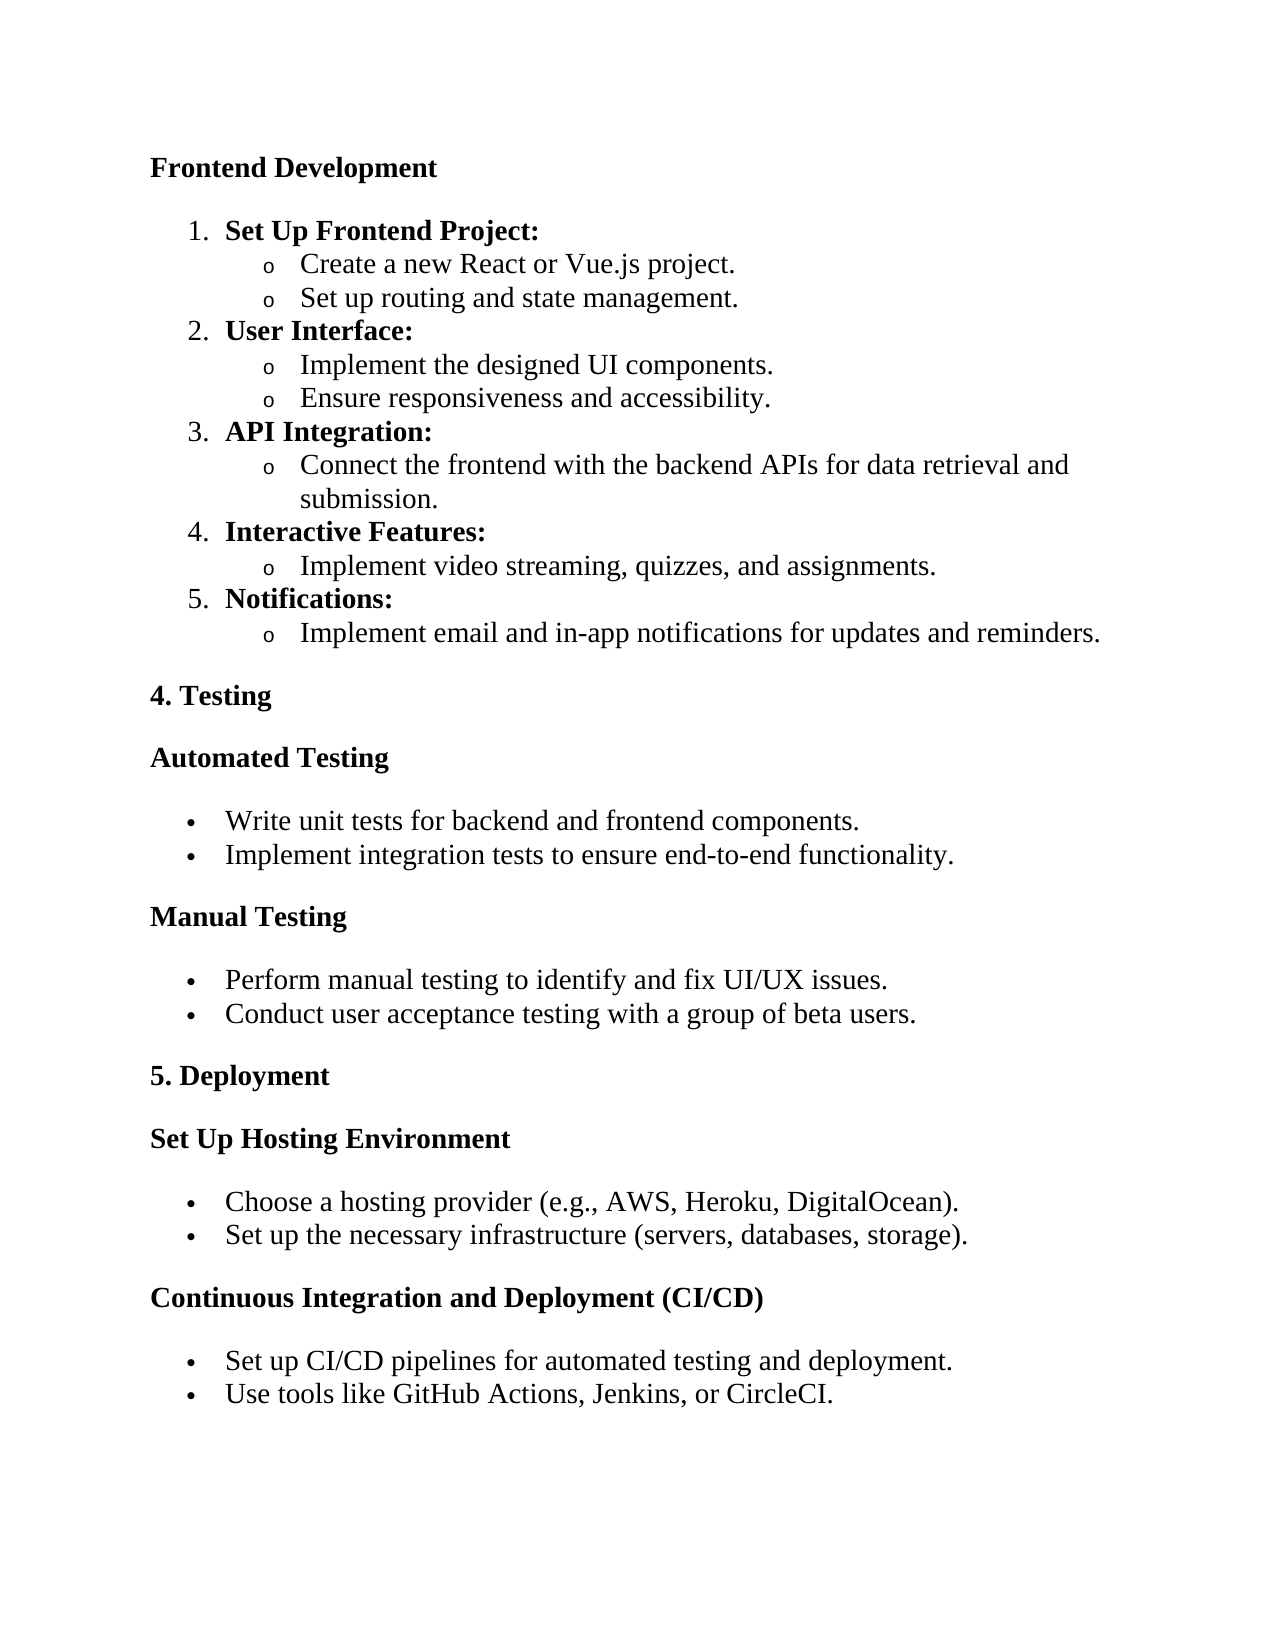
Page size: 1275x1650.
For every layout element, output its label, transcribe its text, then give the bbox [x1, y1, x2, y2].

list Create a new React or Vue.js project. [262, 246, 1125, 280]
list Implement email and in-app notifications for updates and reminders. [262, 615, 1125, 649]
list Implement the designed UI components. [262, 347, 1125, 380]
text Continuous Integration and Deployment (CI/CD) [150, 1280, 1125, 1314]
list Interactive Features: [187, 514, 1125, 548]
list Set up the necessary infrastructure (servers, databases, storage). [187, 1217, 1125, 1251]
list API Integration: [187, 414, 1125, 447]
text 4. Testing [150, 678, 1125, 711]
text 5. Deployment [150, 1058, 1125, 1092]
list Write unit tests for backend and frontend components. [187, 803, 1125, 837]
text Automated Testing [150, 741, 1125, 774]
list Use tools like GitHub Actions, Jenkins, or CircleCI. [187, 1376, 1125, 1410]
list Set Up Frontend Project: [187, 213, 1125, 246]
list User Interface: [187, 313, 1125, 347]
list Connect the frontend with the backend APIs for data retrieval and submission. [262, 447, 1125, 514]
text Manual Testing [150, 899, 1125, 933]
list Choose a hosting provider (e.g., AWS, Heroku, DigitalOcean). [187, 1184, 1125, 1217]
list Set up CI/CD pipelines for automated testing and deployment. [187, 1343, 1125, 1376]
text Set Up Hosting Environment [150, 1121, 1125, 1155]
list Ensure responsiveness and accessibility. [262, 380, 1125, 414]
text Frontend Development [150, 150, 1125, 183]
list Set up routing and state management. [262, 280, 1125, 313]
list Perform manual testing to identify and fix UI/UX issues. [187, 962, 1125, 996]
list Conduct user acceptance testing with a group of beta users. [187, 996, 1125, 1029]
list Implement video streaming, quizzes, and assignments. [262, 548, 1125, 582]
list Implement integration tests to ensure end-to-end functionality. [187, 837, 1125, 870]
list Notifications: [187, 582, 1125, 615]
